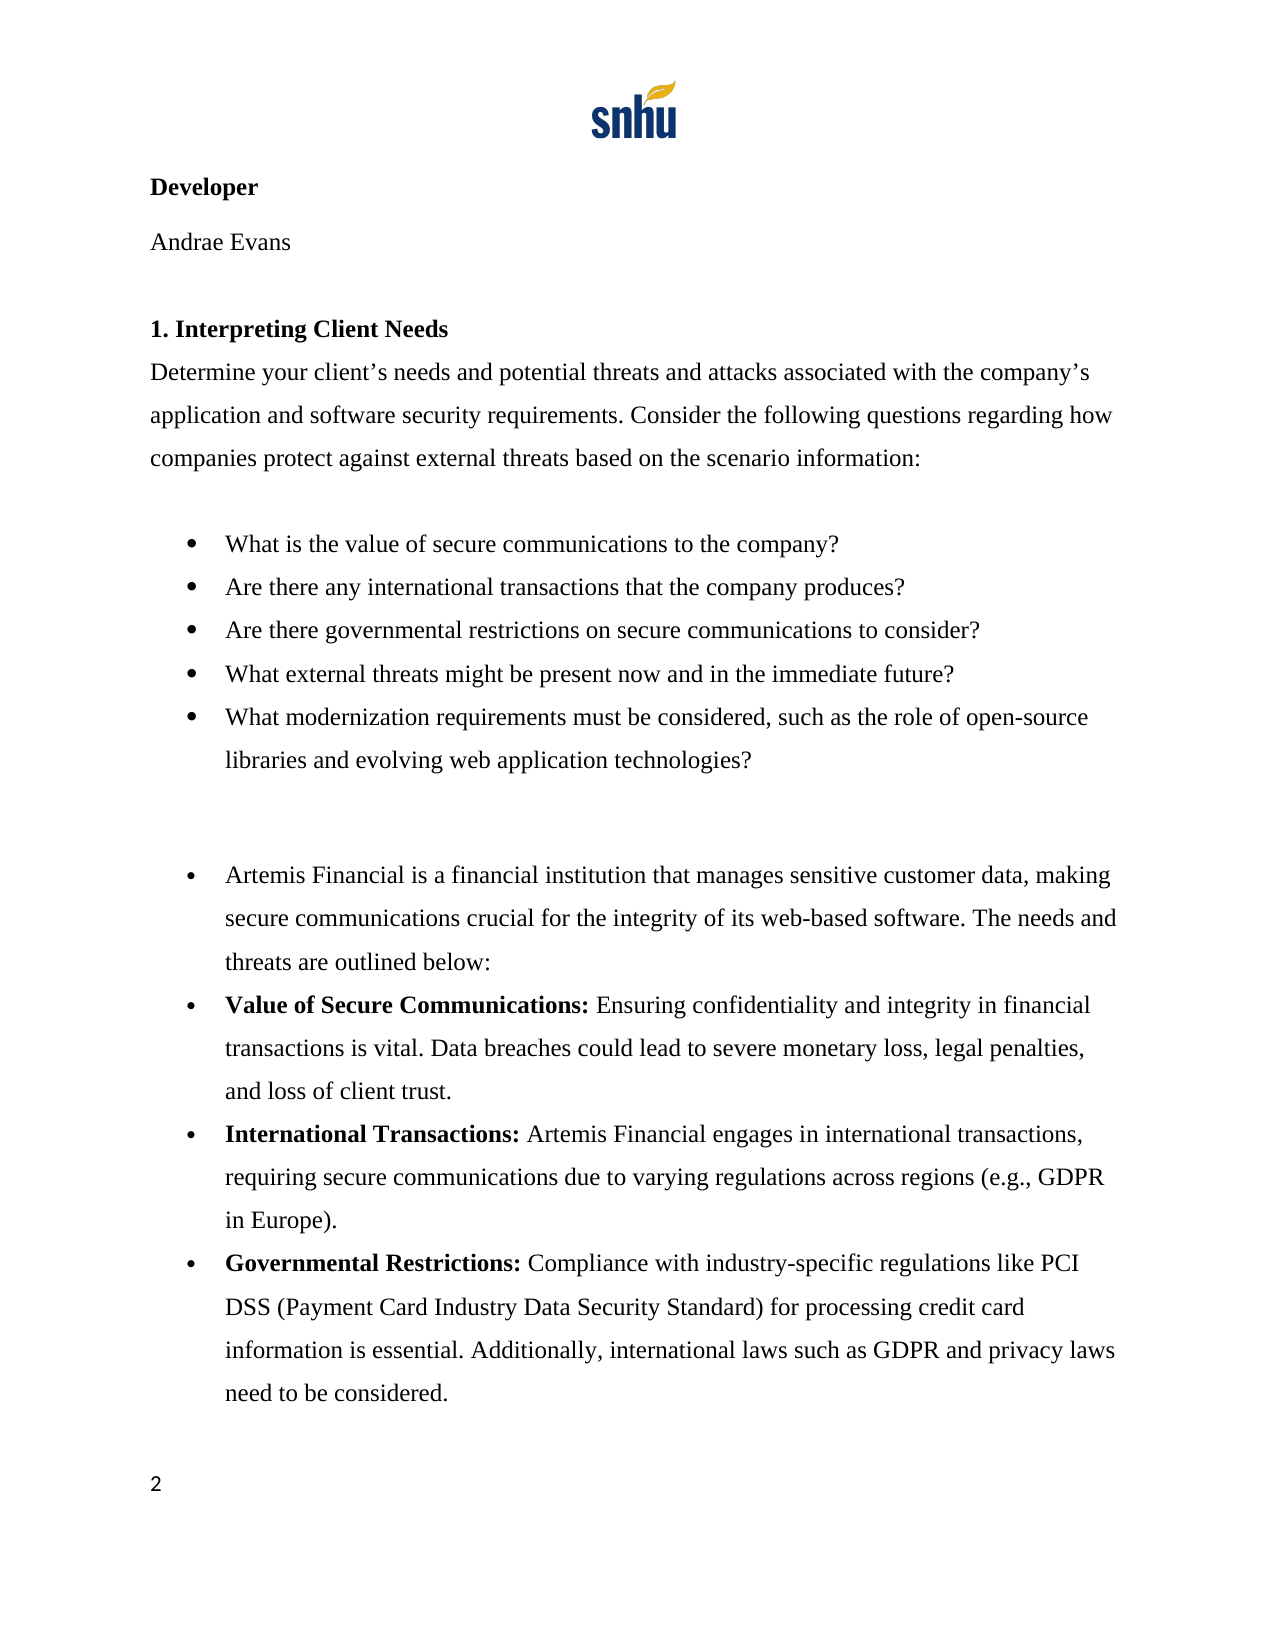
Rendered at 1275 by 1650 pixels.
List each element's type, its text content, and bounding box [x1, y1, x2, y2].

list Artemis Financial is a financial institution that manages sensitive customer data, making secure communications crucial for the integrity of its web-based software. The needs and threats are outlined below: [187, 860, 1125, 975]
list What modernization requirements must be considered, such as the role of open-source libraries and evolving web application technologies? [187, 702, 1125, 774]
subtitle Developer [150, 172, 1125, 201]
list Are there any international transactions that the company produces? [187, 572, 1125, 601]
list What is the value of secure communications to the company? [187, 529, 1125, 558]
list Are there governmental restrictions on secure communications to consider? [187, 616, 1125, 644]
list Value of Secure Communications: Ensuring confidentiality and integrity in financial transactions is vital. Data breaches could lead to severe monetary loss, legal penalties, and loss of client trust. [187, 990, 1125, 1105]
list Governmental Restrictions: Compliance with industry-specific regulations like PCI DSS (Payment Card Industry Data Security Standard) for processing credit card information is essential. Additionally, international laws such as GDPR and privacy laws need to be considered. [187, 1248, 1125, 1407]
list International Transactions: Artemis Financial engages in international transactions, requiring secure communications due to varying regulations across regions (e.g., GDPR in Europe). [187, 1119, 1125, 1234]
text Determine your client’s needs and potential threats and attacks associated with the company’s application and software security requirements. Consider the following questions regarding how companies protect against external threats based on the scenario information: [150, 357, 1125, 472]
text Andrae Evans [150, 227, 1125, 256]
text 1. Interpreting Client Needs [150, 314, 1125, 342]
list What external threats might be present now and in the immediate future? [187, 659, 1125, 687]
picture [572, 75, 703, 147]
